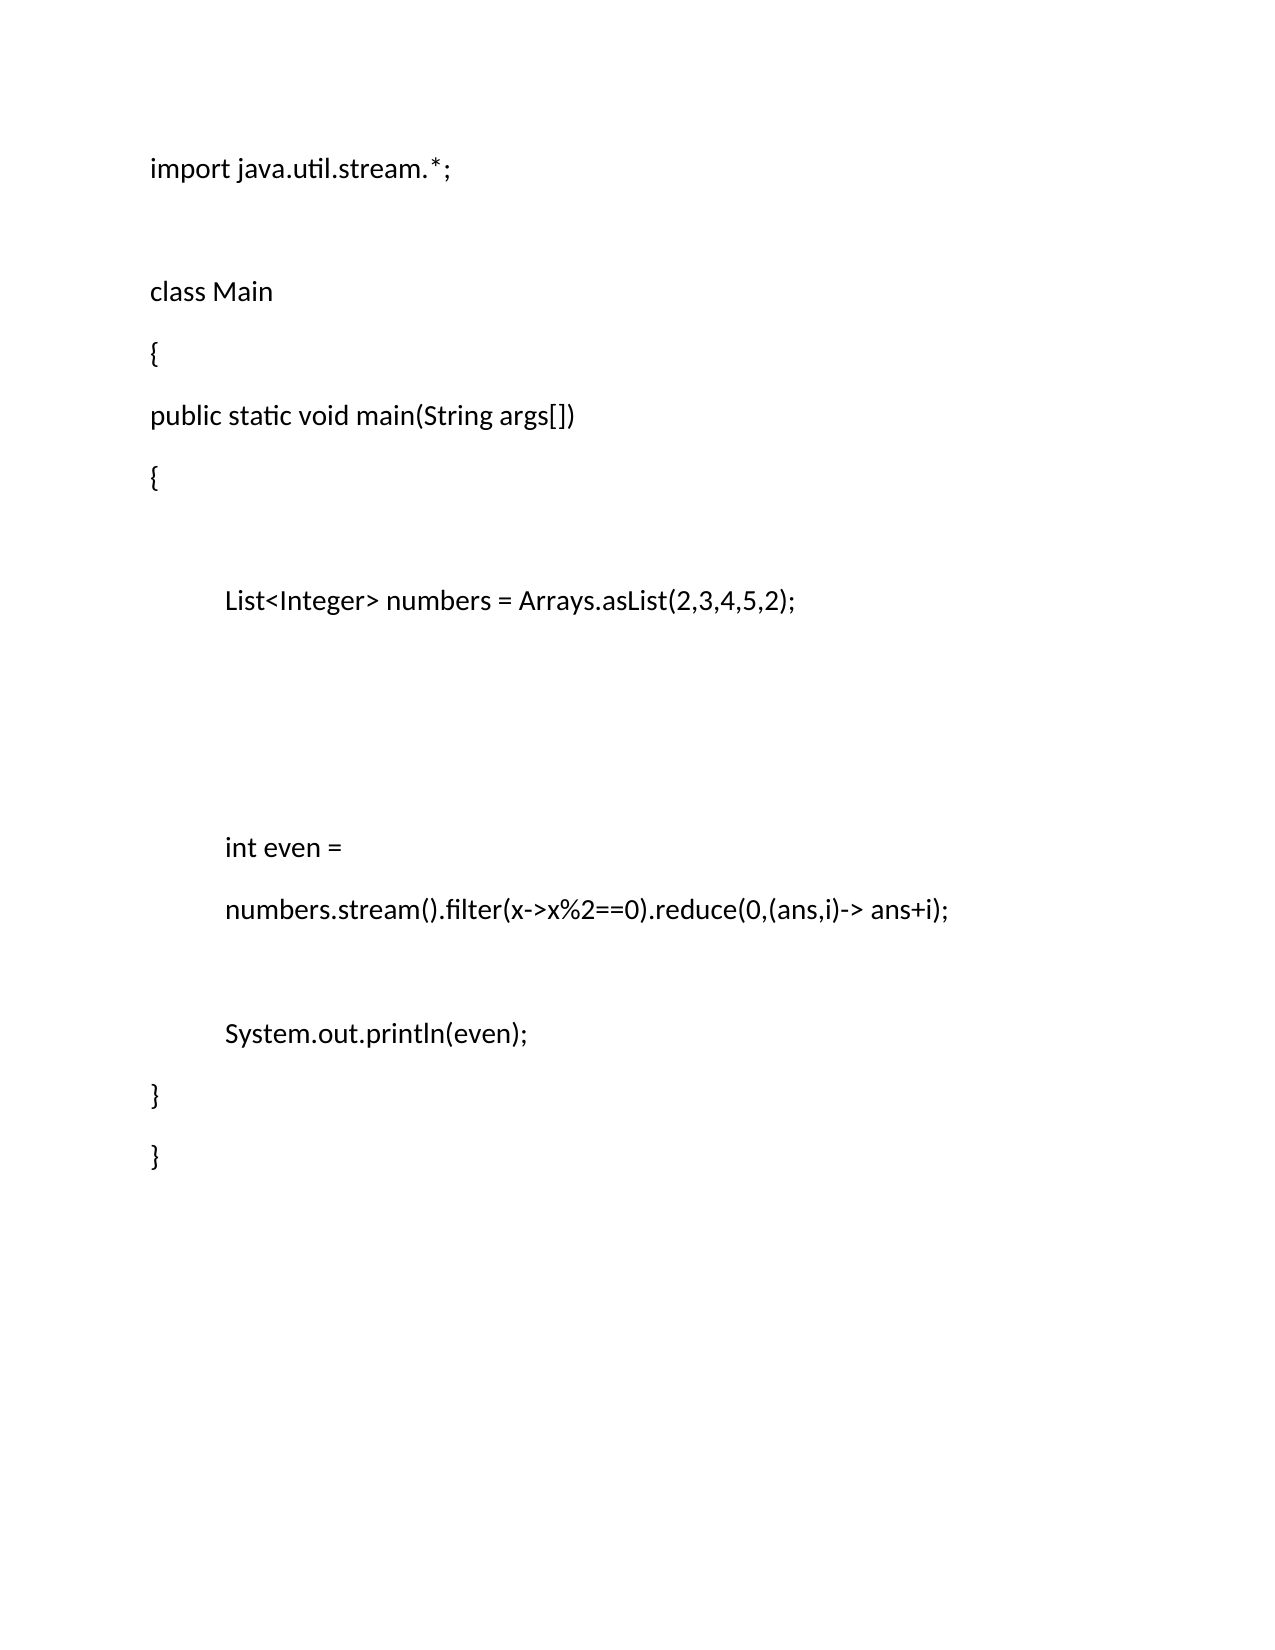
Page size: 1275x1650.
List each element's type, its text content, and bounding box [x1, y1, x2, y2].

text class Main [150, 273, 1125, 309]
text public static void main(String args[]) [150, 397, 1125, 433]
text numbers.stream().filter(x->x%2==0).reduce(0,(ans,i)-> ans+i); [150, 891, 1125, 927]
text System.out.println(even); [150, 1015, 1125, 1050]
text List<Integer> numbers = Arrays.asList(2,3,4,5,2); [150, 582, 1125, 618]
text } [150, 1138, 1125, 1174]
text } [150, 1077, 1125, 1112]
text { [150, 335, 1125, 371]
text int even = [150, 829, 1125, 865]
text { [150, 459, 1125, 494]
text import java.util.stream.*; [150, 150, 1125, 186]
